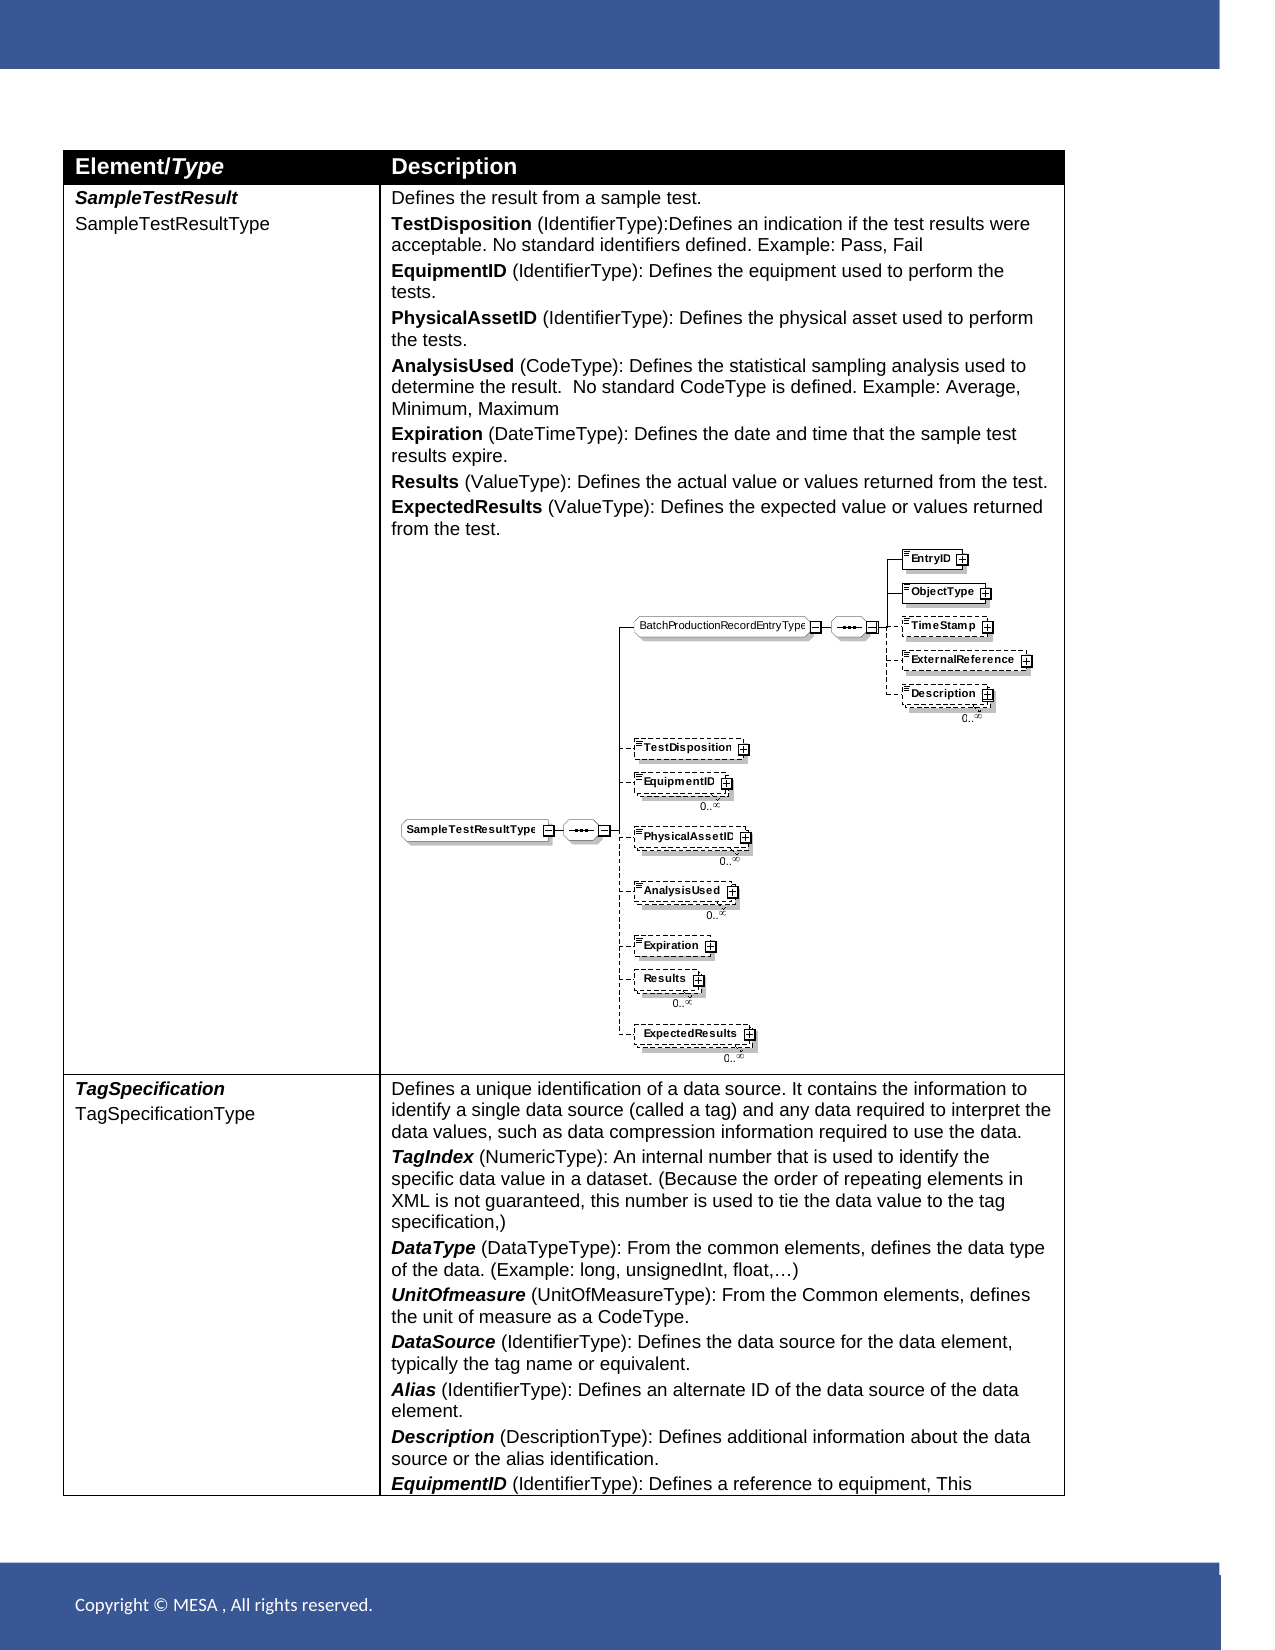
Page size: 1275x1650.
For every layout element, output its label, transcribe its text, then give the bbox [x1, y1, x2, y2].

table_header Description [380, 151, 1064, 184]
table_cell Defines the result from a sample test. TestDisposition (IdentifierType):Defines an indication if the test results were acceptable. No standard identifiers defined. Example: Pass, Fail EquipmentID (IdentifierType): Defines the equipment used to perform the tests. PhysicalAssetID (IdentifierType): Defines the physical asset used to perform the tests. AnalysisUsed (CodeType): Defines the statistical sampling analysis used to determine the result. No standard CodeType is defined. Example: Average, Minimum, Maximum Expiration (DateTimeType): Defines the date and time that the sample test results expire. Results (ValueType): Defines the actual value or values returned from the test. ExpectedResults (ValueType): Defines the expected value or values returned from the test. [381, 185, 1064, 1074]
table_header Element/Type [64, 151, 380, 184]
table_cell TagSpecification TagSpecificationType [64, 1075, 379, 1495]
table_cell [381, 1075, 1064, 1495]
table_cell SampleTestResult SampleTestResultType [64, 185, 379, 1074]
